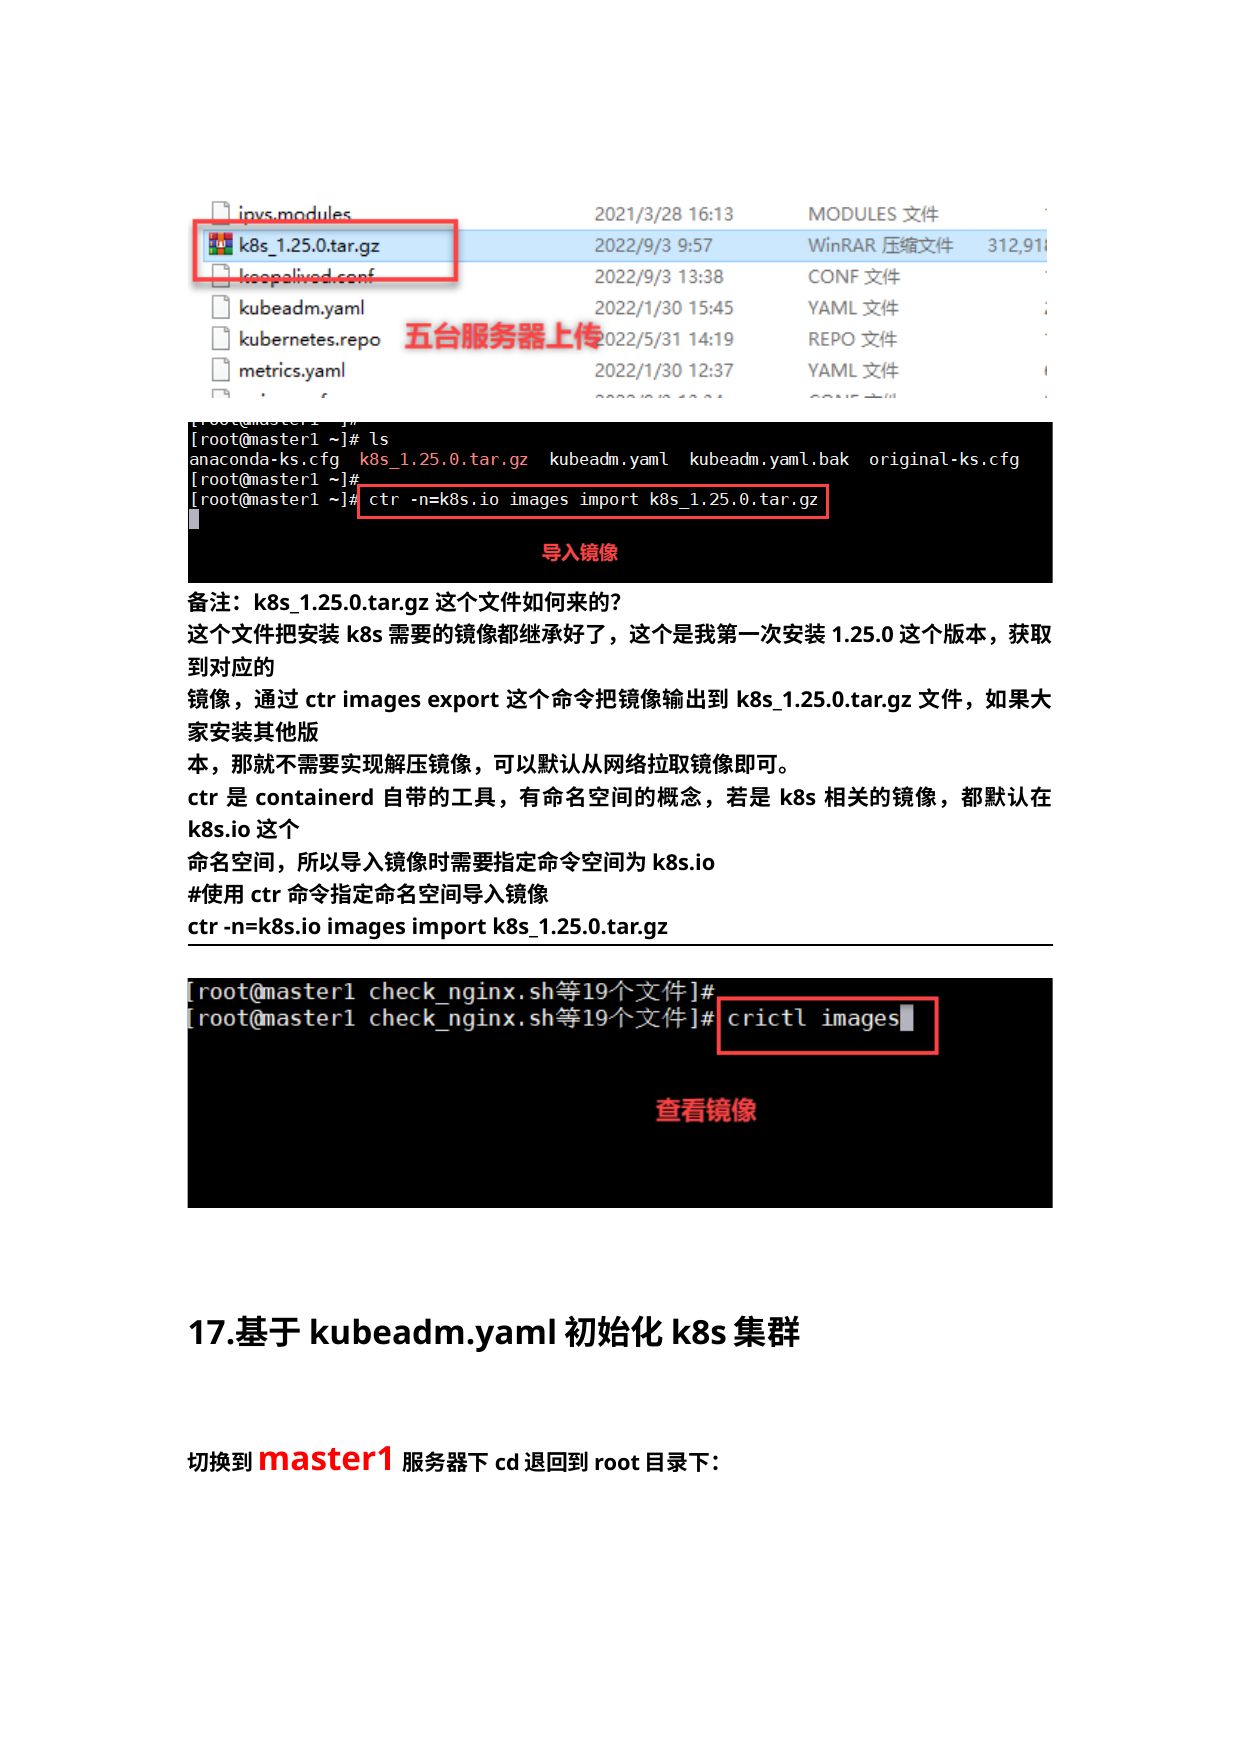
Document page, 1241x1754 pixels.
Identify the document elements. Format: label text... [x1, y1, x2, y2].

picture [187, 194, 1047, 398]
text 备注：k8s_1.25.0.tar.gz 这个文件如何来的？ [187, 584, 1053, 617]
text 本，那就不需要实现解压镜像，可以默认从网络拉取镜像即可。 [187, 747, 1053, 779]
subtitle 17.基于kubeadm.yaml初始化k8s集群 [187, 1298, 1053, 1363]
text 这个文件把安装 k8s 需要的镜像都继承好了，这个是我第一次安装 1.25.0 这个版本，获取到对应的 [187, 617, 1053, 682]
text #使用 ctr 命令指定命名空间导入镜像 [187, 877, 1053, 909]
text ctr -n=k8s.io images import k8s_1.25.0.tar.gz [187, 909, 1053, 946]
text 命名空间，所以导入镜像时需要指定命令空间为 k8s.io [187, 844, 1053, 877]
text 镜像，通过 ctr images export 这个命令把镜像输出到 k8s_1.25.0.tar.gz 文件，如果大家安装其他版 [187, 682, 1053, 747]
text 切换到master1服务器下 cd退回到root目录下： [187, 1425, 1053, 1490]
picture [187, 422, 1053, 583]
picture [187, 978, 1053, 1208]
text ctr 是 containerd 自带的工具，有命名空间的概念，若是 k8s 相关的镜像，都默认在 k8s.io 这个 [187, 779, 1053, 844]
